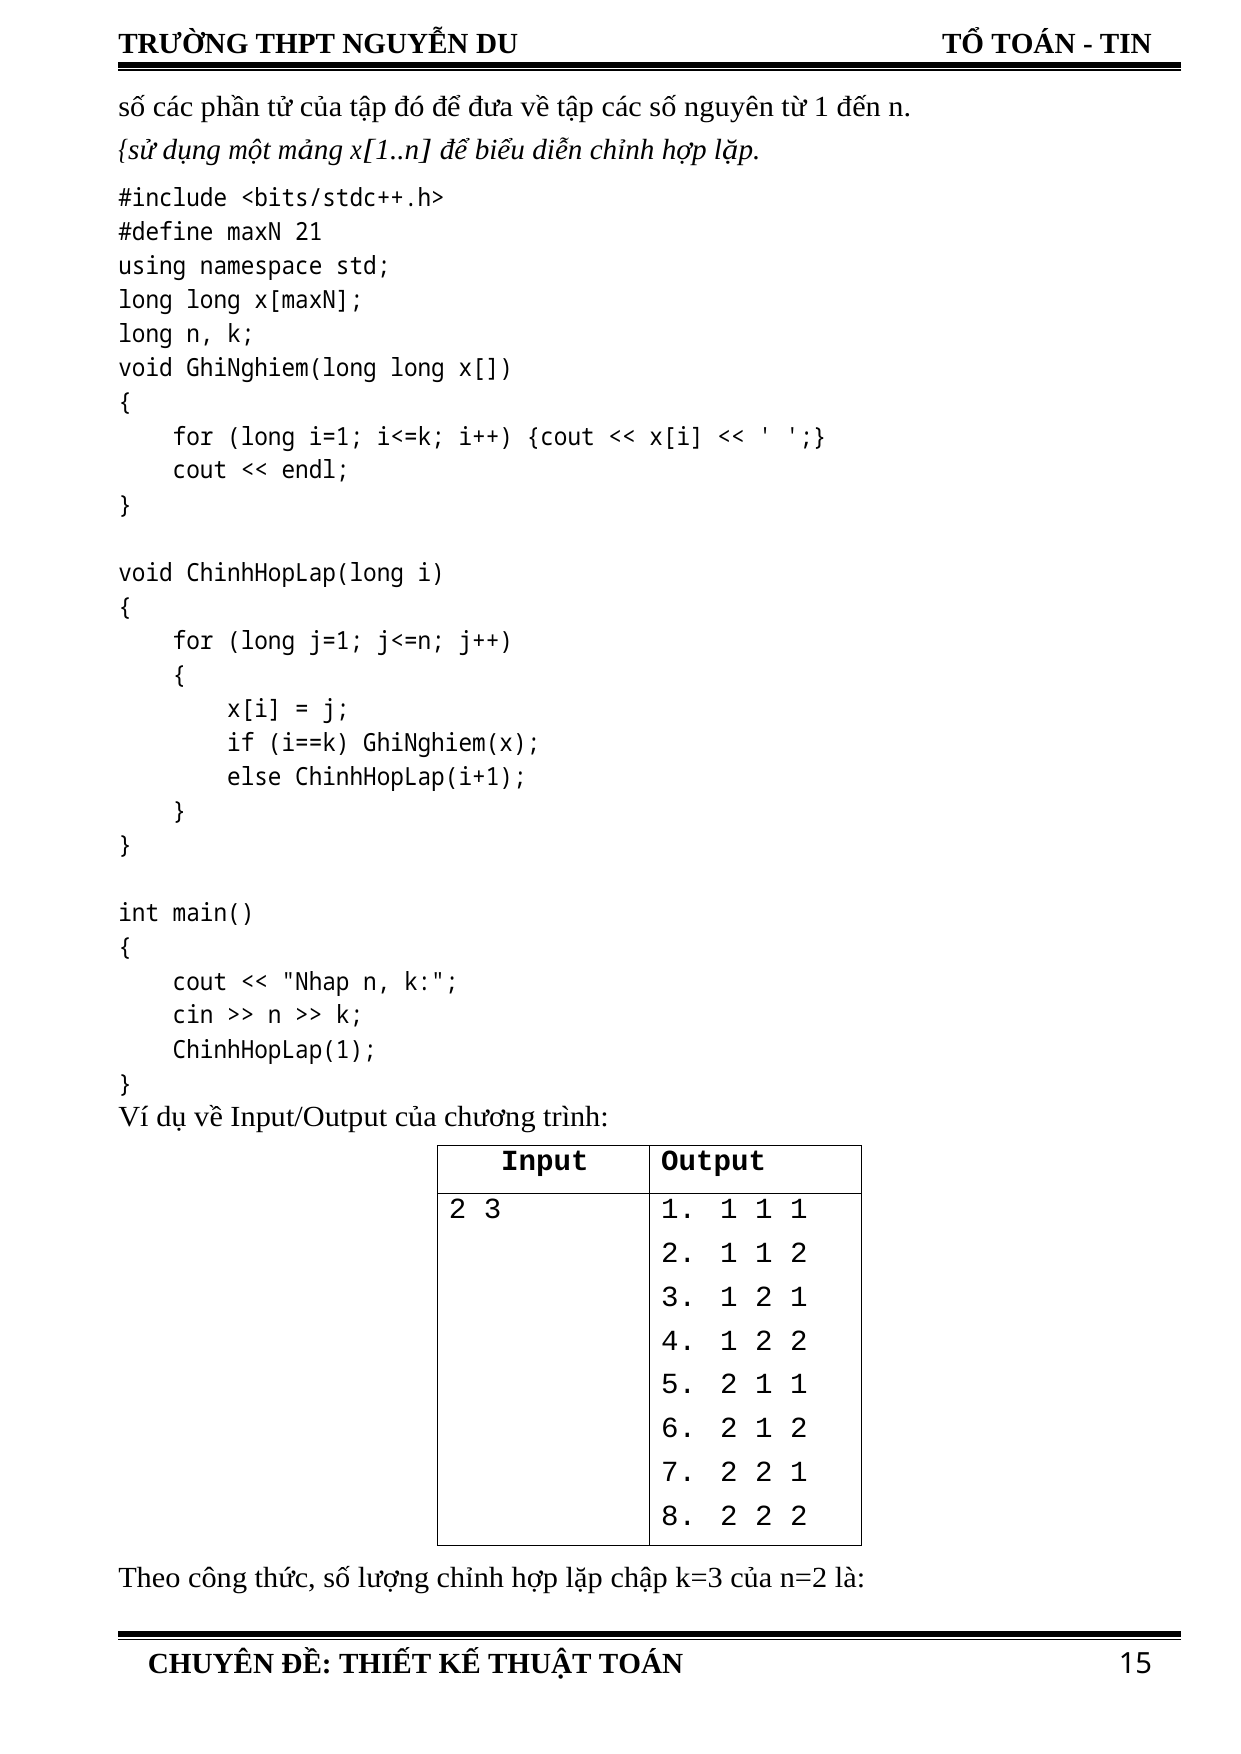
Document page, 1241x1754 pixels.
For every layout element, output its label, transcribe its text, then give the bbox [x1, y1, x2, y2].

text #include <bits/stdc++.h> [118, 180, 1183, 214]
table_header Input [438, 1146, 649, 1193]
text { [118, 588, 1183, 622]
text cin >> n >> k; [118, 997, 1183, 1031]
text { [118, 657, 1183, 691]
text } [118, 486, 1183, 520]
text long n, k; [118, 316, 1183, 350]
text { [118, 929, 1183, 963]
text void GhiNghiem(long long x[]) [118, 350, 1183, 384]
text for (long j=1; j<=n; j++) [118, 622, 1183, 657]
text x[i] = j; [118, 691, 1183, 725]
text Ví dụ về Input/Output của chương trình: [118, 1099, 1183, 1133]
text {sử dụng một mảng x[1..n] để biểu diễn chỉnh hợp lặp. [118, 132, 1182, 166]
table_cell 1 1 1 1 1 2 1 2 1 1 2 2 2 1 1 2 1 2 2 2 1 2 2 2 [650, 1194, 861, 1544]
text cout << endl; [118, 452, 1183, 486]
text cout << "Nhap n, k:"; [118, 963, 1183, 997]
text using namespace std; [118, 248, 1183, 282]
text ChinhHopLap(1); [118, 1031, 1183, 1065]
text Theo công thức, số lượng chỉnh hợp lặp chập k=3 của n=2 là: [118, 1560, 1182, 1594]
text } [118, 793, 1183, 827]
table_header Output [650, 1146, 861, 1193]
text for (long i=1; i<=k; i++) {cout << x[i] << ' ';} [118, 418, 1183, 452]
text } [118, 827, 1183, 861]
text #define maxN 21 [118, 214, 1183, 248]
text else ChinhHopLap(i+1); [118, 759, 1183, 793]
text if (i==k) GhiNghiem(x); [118, 725, 1183, 759]
text long long x[maxN]; [118, 282, 1183, 316]
text void ChinhHopLap(long i) [118, 554, 1183, 588]
text { [118, 384, 1183, 418]
text } [118, 1065, 1183, 1099]
text int main() [118, 895, 1183, 929]
table_cell 2 3 [438, 1194, 649, 1544]
